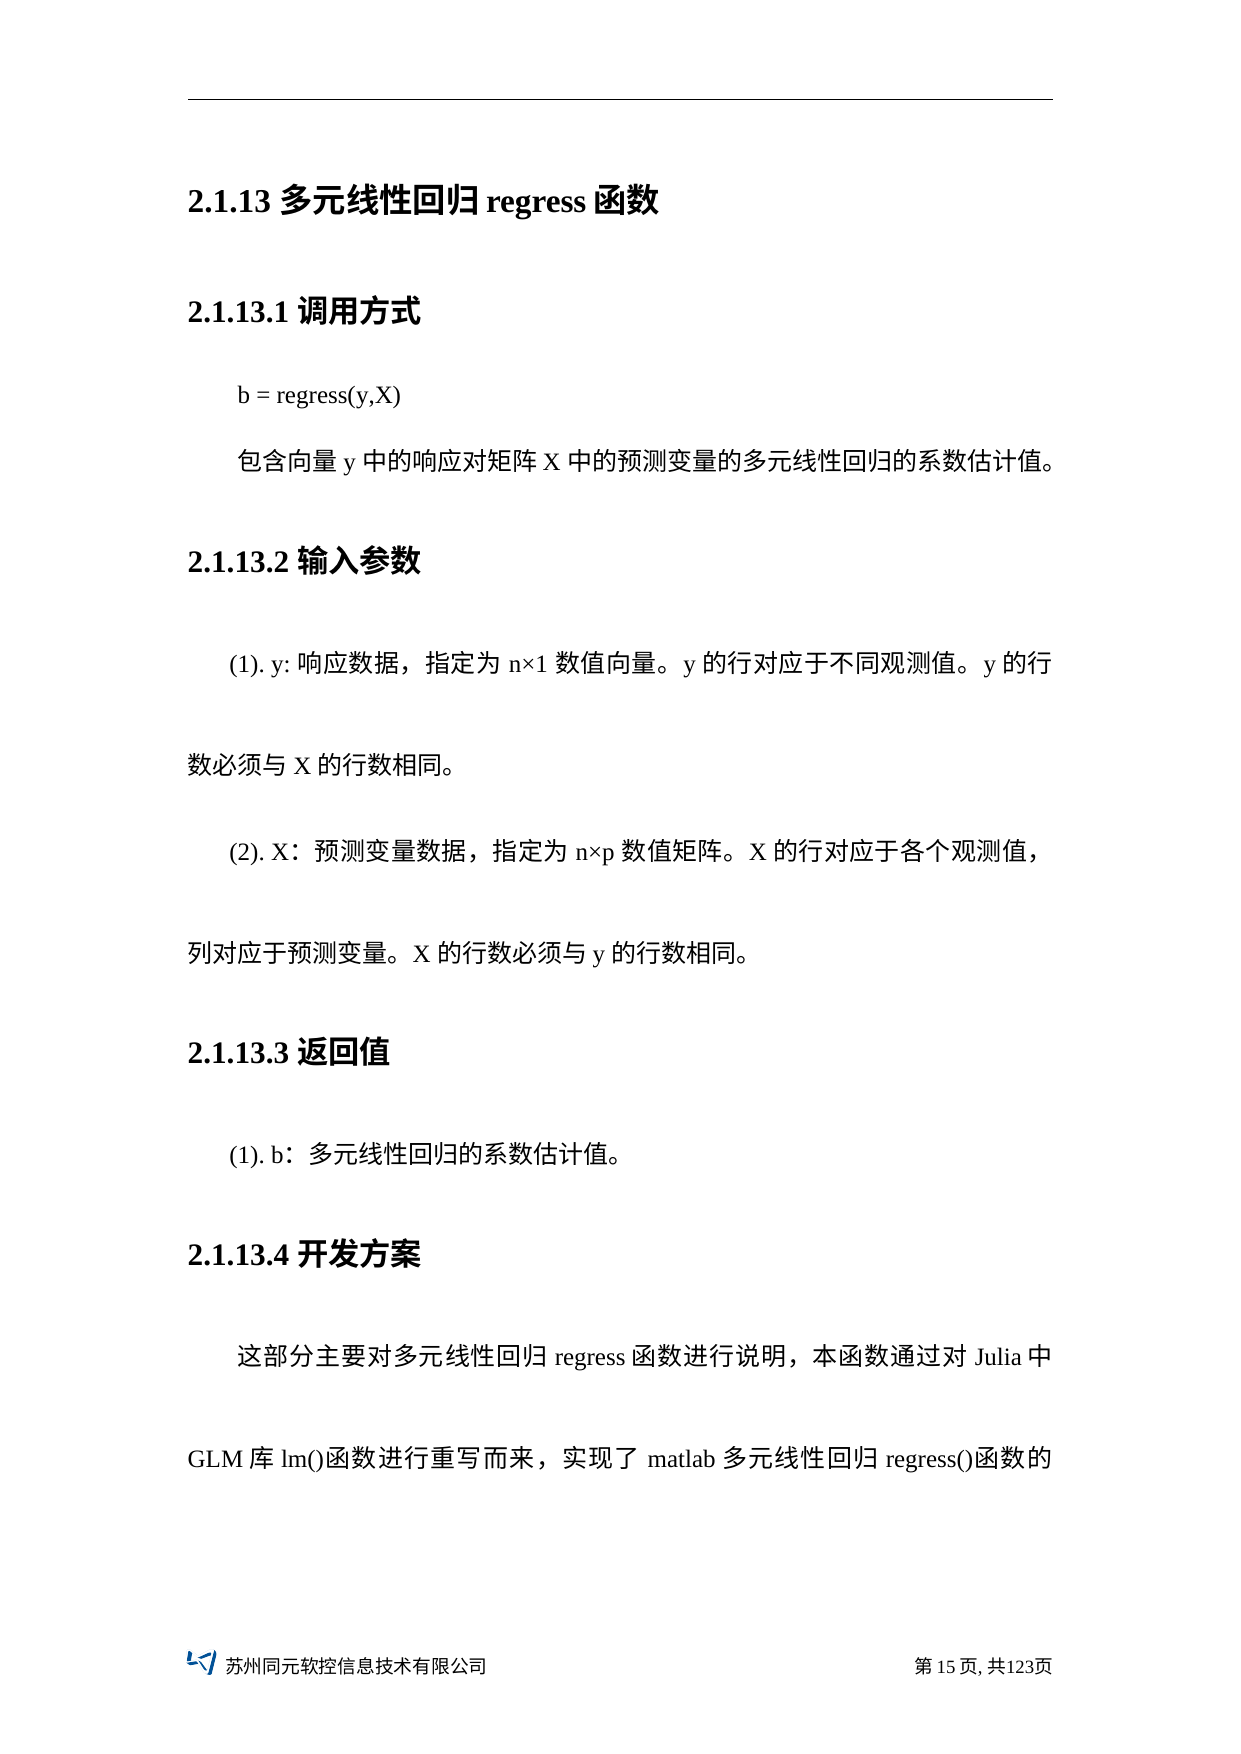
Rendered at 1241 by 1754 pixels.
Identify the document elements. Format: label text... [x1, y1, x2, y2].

list 包含向量 y 中的响应对矩阵 X 中的预测变量的多元线性回归的系数估计值。 [187, 426, 1053, 494]
picture [186, 1649, 218, 1675]
subtitle 输入参数 [187, 524, 1053, 592]
text y: 响应数据，指定为 n×1 数值向量。y 的行对应于不同观测值。y 的行数必须与 X 的行数相同。 [187, 627, 1053, 797]
subtitle 多元线性回归regress函数 [187, 164, 1053, 232]
subtitle 返回值 [187, 1016, 1053, 1084]
text X：预测变量数据，指定为 n×p 数值矩阵。X 的行对应于各个观测值，列对应于预测变量。X 的行数必须与 y 的行数相同。 [187, 815, 1053, 985]
subtitle 开发方案 [187, 1217, 1053, 1285]
text b：多元线性回归的系数估计值。 [187, 1119, 1053, 1187]
list b = regress(y,X) [187, 378, 1053, 412]
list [187, 1320, 1053, 1490]
subtitle 调用方式 [187, 274, 1053, 342]
